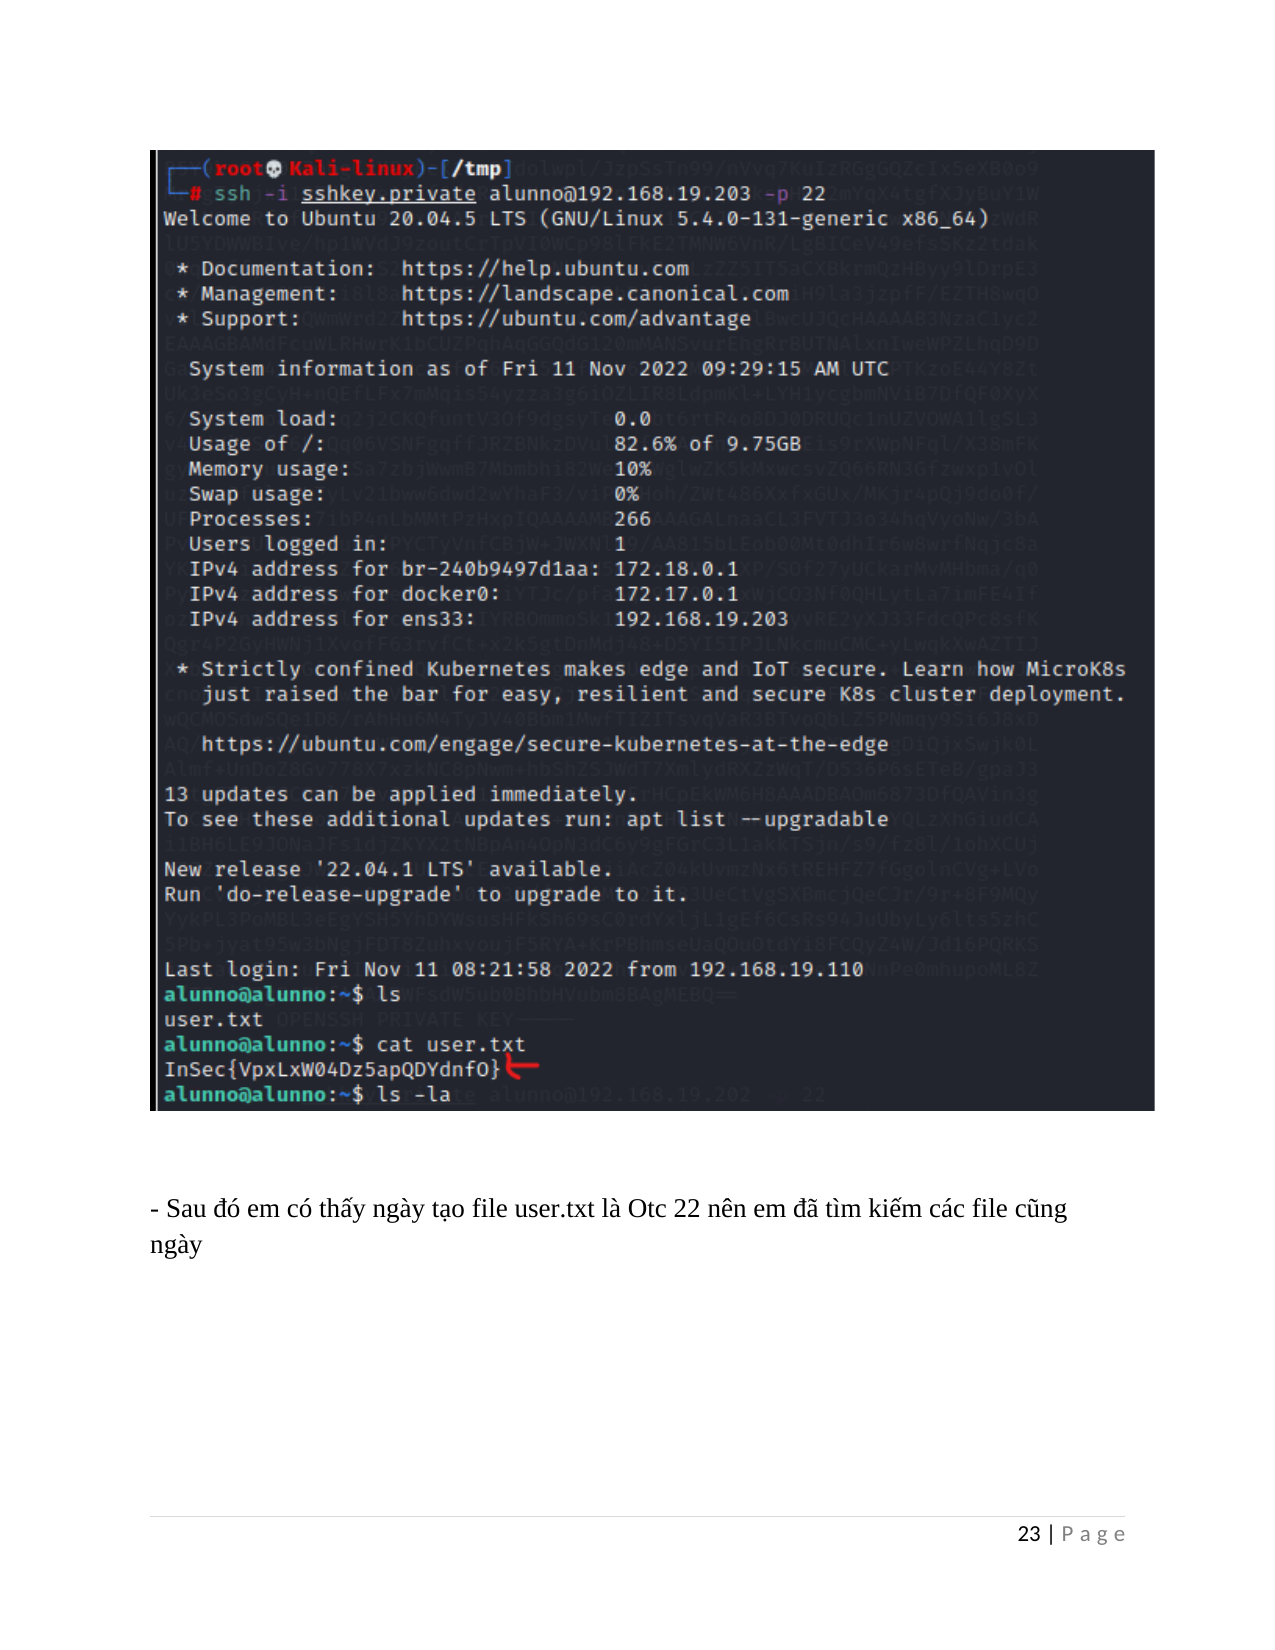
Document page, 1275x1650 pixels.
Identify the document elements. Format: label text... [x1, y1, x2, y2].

text - Sau đó em có thấy ngày tạo file user.txt là Otc 22 nên em đã tìm kiếm các file cũng ngày [150, 1192, 1125, 1259]
picture [150, 150, 1155, 1111]
